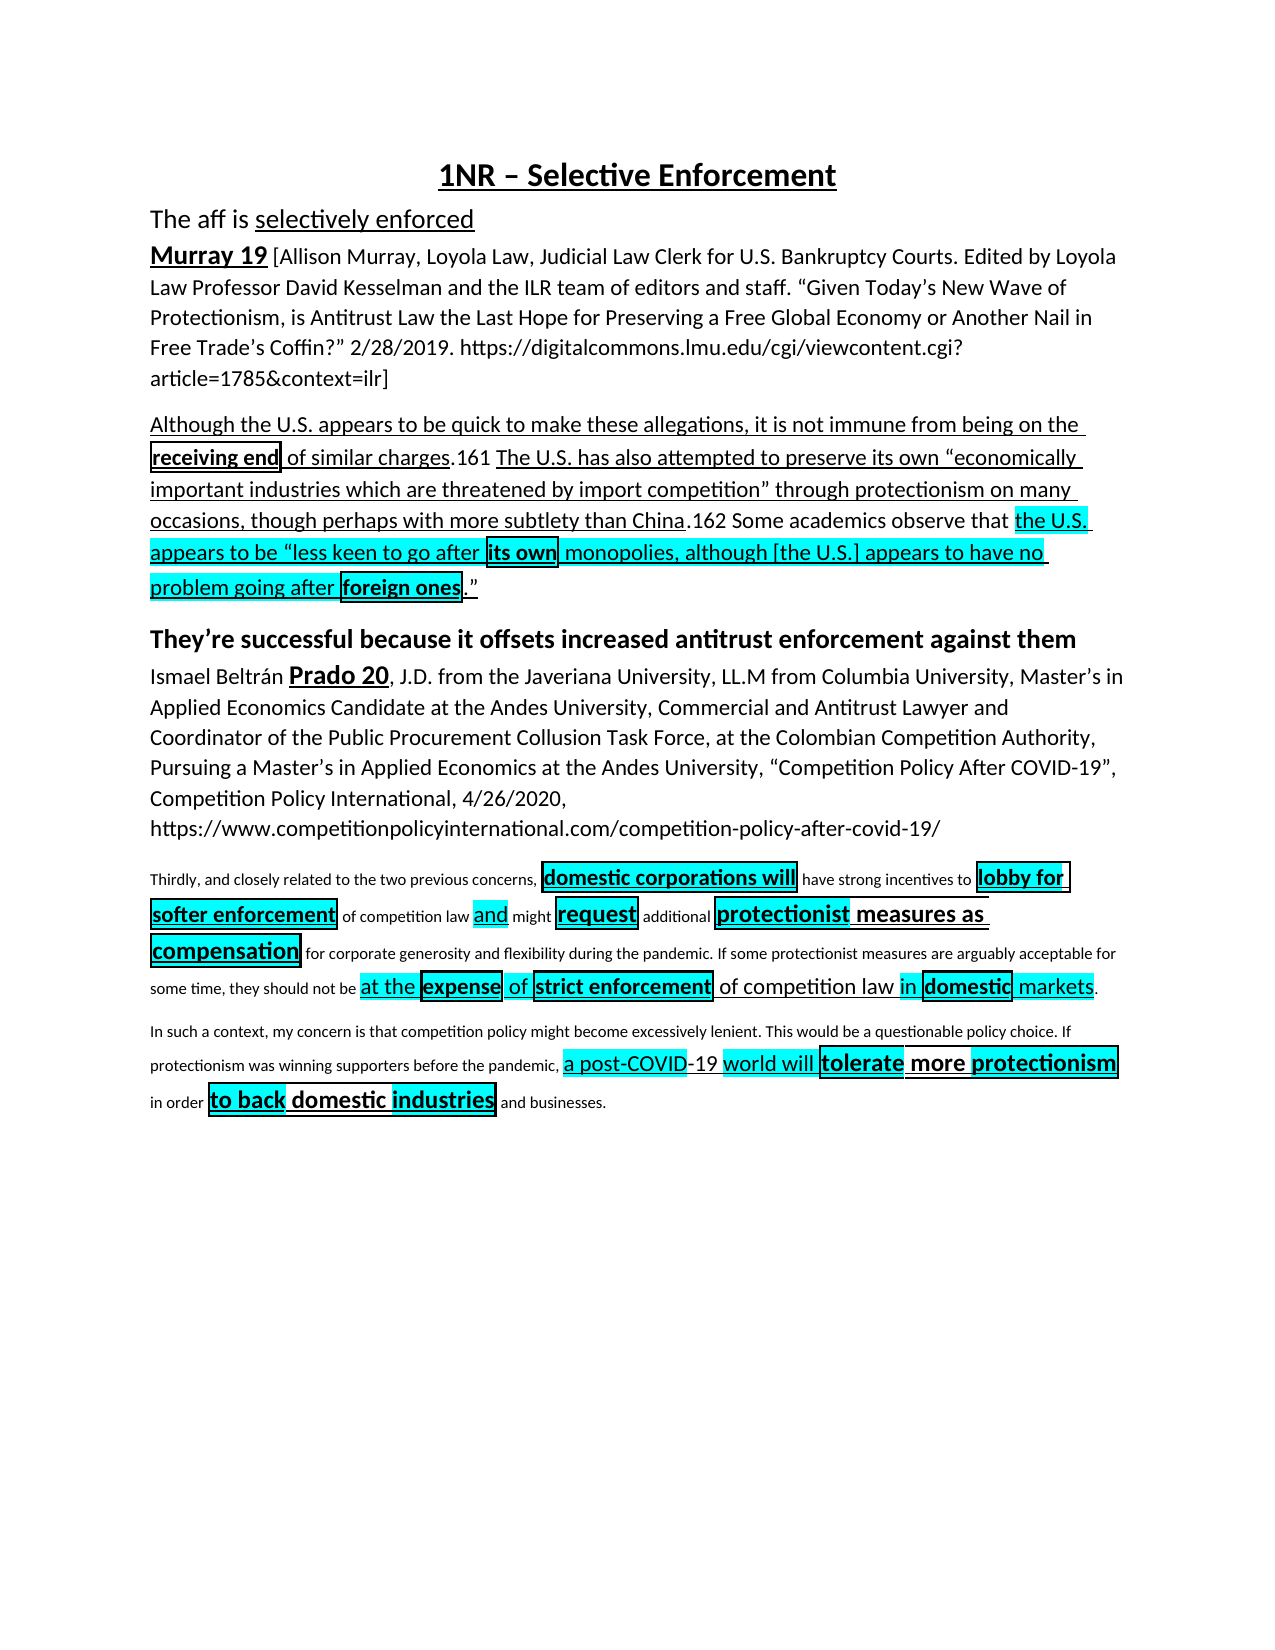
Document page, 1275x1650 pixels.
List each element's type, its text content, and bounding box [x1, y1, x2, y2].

text Murray 19 [Allison Murray, Loyola Law, Judicial Law Clerk for U.S. Bankruptcy Courts. Edited by Loyola Law Professor David Kesselman and the ILR team of editors and staff. “Given Today’s New Wave of Protectionism, is Antitrust Law the Last Hope for Preserving a Free Global Economy or Another Nail in Free Trade’s Coffin?” 2/28/2019. https://digitalcommons.lmu.edu/cgi/viewcontent.cgi?article=1785&context=ilr] [150, 238, 1125, 392]
text Although the U.S. appears to be quick to make these allegations, it is not immune from being on the receiving end of similar charges.161 The U.S. has also attempted to preserve its own “economically important industries which are threatened by import competition” through protectionism on many occasions, though perhaps with more subtlety than China.162 Some academics observe that the U.S. appears to be “less keen to go after its own monopolies, although [the U.S.] appears to have no problem going after foreign ones.” [150, 411, 1125, 603]
subtitle The aff is selectively enforced [150, 202, 1125, 235]
text In such a context, my concern is that competition policy might become excessively lenient. This would be a questionable policy choice. If protectionism was winning supporters before the pandemic, a post-COVID-19 world will tolerate more protectionism in order to back domestic industries and businesses. [150, 1022, 1125, 1117]
text Thirdly, and closely related to the two previous concerns, domestic corporations will have strong incentives to lobby for softer enforcement of competition law and might request additional protectionist measures as compensation for corporate generosity and flexibility during the pandemic. If some protectionist measures are arguably acceptable for some time, they should not be at the expense of strict enforcement of competition law in domestic markets. [150, 861, 1125, 1002]
text Ismael Beltrán Prado 20, J.D. from the Javeriana University, LL.M from Columbia University, Master’s in Applied Economics Candidate at the Andes University, Commercial and Antitrust Lawyer and Coordinator of the Public Procurement Collusion Task Force, at the Colombian Competition Authority, Pursuing a Master’s in Applied Economics at the Andes University, “Competition Policy After COVID-19”, Competition Policy International, 4/26/2020, https://www.competitionpolicyinternational.com/competition-policy-after-covid-19/ [150, 658, 1125, 842]
subtitle 1NR – Selective Enforcement [150, 154, 1125, 195]
subtitle They’re successful because it offsets increased antitrust enforcement against them [150, 622, 1125, 655]
